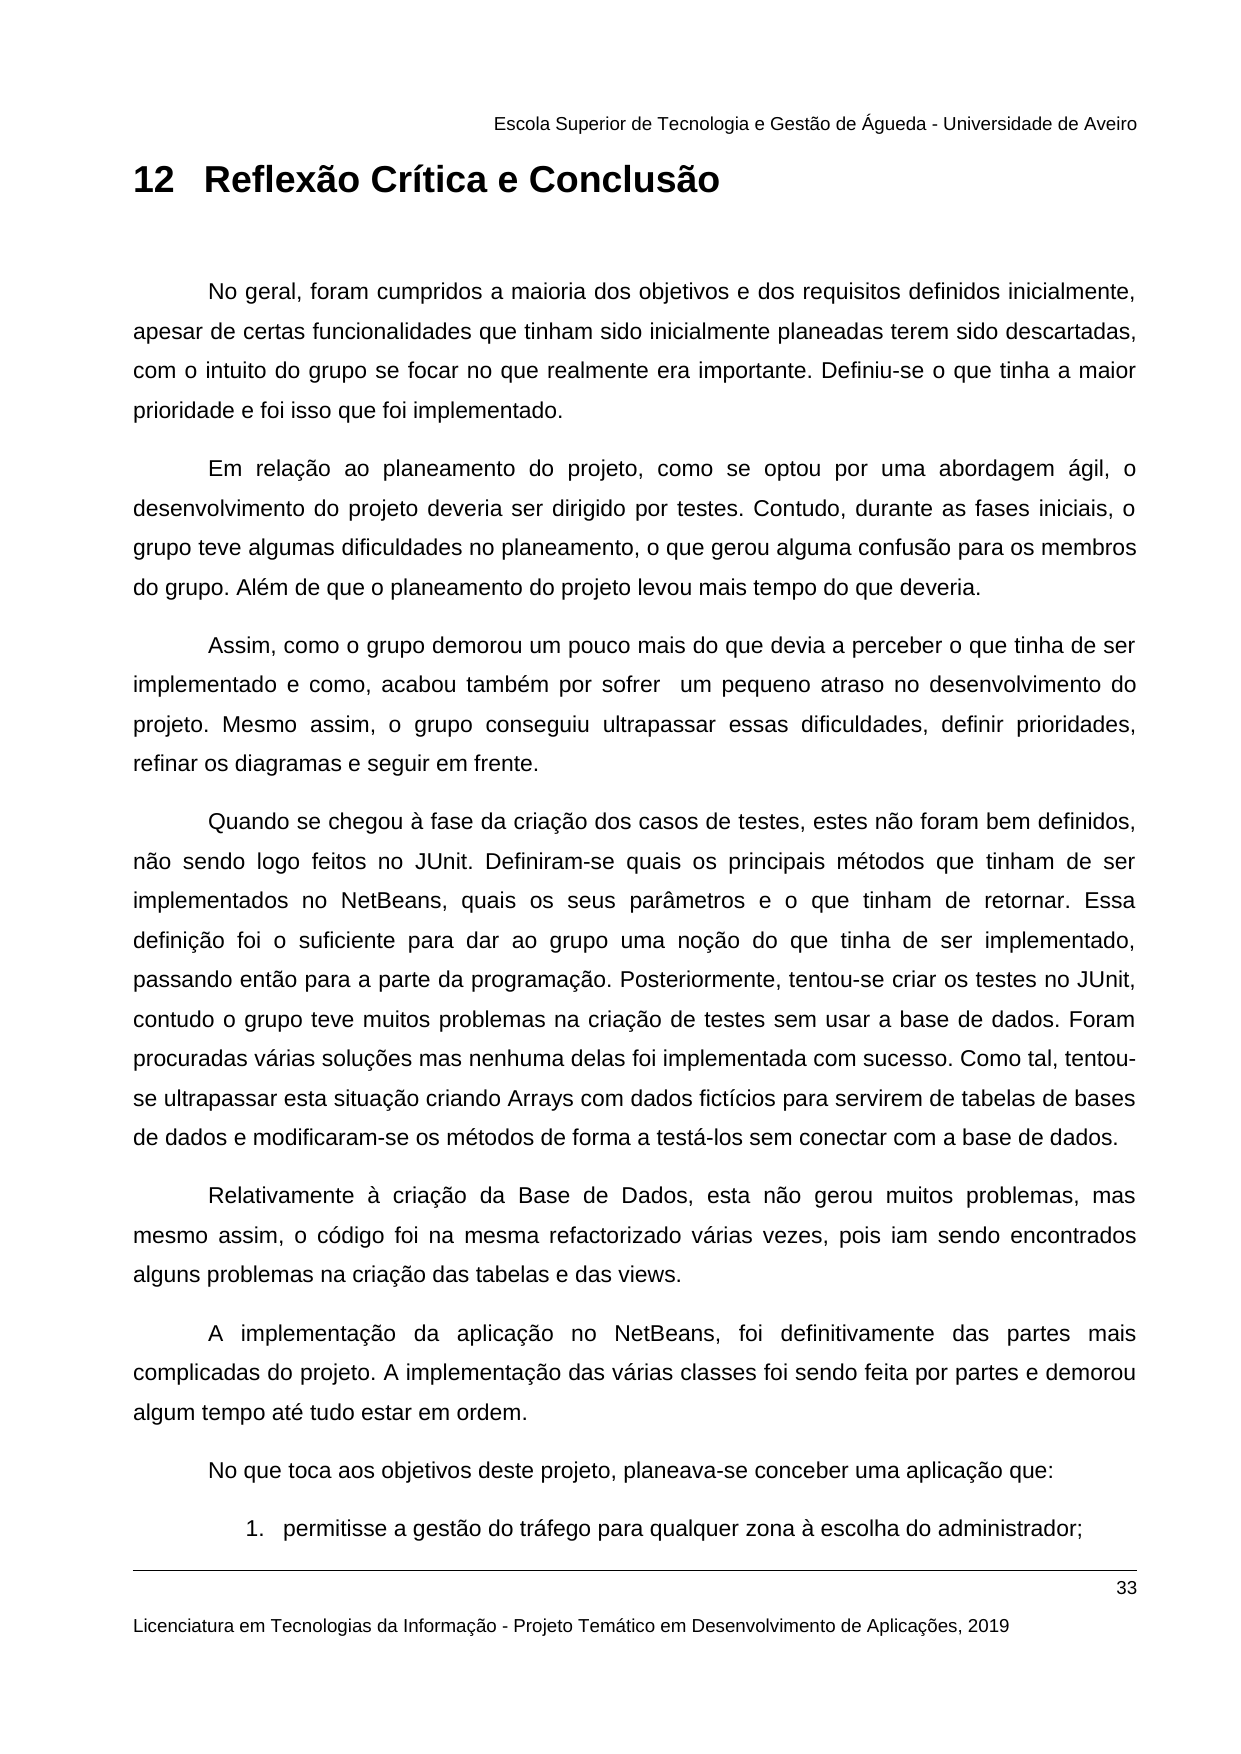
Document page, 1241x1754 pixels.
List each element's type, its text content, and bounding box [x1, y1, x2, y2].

text Assim, como o grupo demorou um pouco mais do que devia a perceber o que tinha de ser implementado e como, acabou também por sofrer um pequeno atraso no desenvolvimento do projeto. Mesmo assim, o grupo conseguiu ultrapassar essas dificuldades, definir prioridades, refinar os diagramas e seguir em frente. [133, 632, 1137, 776]
text Relativamente à criação da Base de Dados, esta não gerou muitos problemas, mas mesmo assim, o código foi na mesma refactorizado várias vezes, pois iam sendo encontrados alguns problemas na criação das tabelas e das views. [133, 1182, 1137, 1288]
subtitle Reflexão Crítica e Conclusão [133, 157, 1137, 201]
text A implementação da aplicação no NetBeans, foi definitivamente das partes mais complicadas do projeto. A implementação das várias classes foi sendo feita por partes e demorou algum tempo até tudo estar em ordem. [133, 1319, 1137, 1425]
text No que toca aos objetivos deste projeto, planeava-se conceber uma aplicação que: [133, 1457, 1137, 1483]
text No geral, foram cumpridos a maioria dos objetivos e dos requisitos definidos inicialmente, apesar de certas funcionalidades que tinham sido inicialmente planeadas terem sido descartadas, com o intuito do grupo se focar no que realmente era importante. Definiu-se o que tinha a maior prioridade e foi isso que foi implementado. [133, 278, 1137, 423]
text Em relação ao planeamento do projeto, como se optou por uma abordagem ágil, o desenvolvimento do projeto deveria ser dirigido por testes. Contudo, durante as fases iniciais, o grupo teve algumas dificuldades no planeamento, o que gerou alguma confusão para os membros do grupo. Além de que o planeamento do projeto levou mais tempo do que deveria. [133, 455, 1137, 600]
list permitisse a gestão do tráfego para qualquer zona à escolha do administrador; [245, 1515, 1137, 1541]
text Quando se chegou à fase da criação dos casos de testes, estes não foram bem definidos, não sendo logo feitos no JUnit. Definiram-se quais os principais métodos que tinham de ser implementados no NetBeans, quais os seus parâmetros e o que tinham de retornar. Essa definição foi o suficiente para dar ao grupo uma noção do que tinha de ser implementado, passando então para a parte da programação. Posteriormente, tentou-se criar os testes no JUnit, contudo o grupo teve muitos problemas na criação de testes sem usar a base de dados. Foram procuradas várias soluções mas nenhuma delas foi implementada com sucesso. Como tal, tentou-se ultrapassar esta situação criando Arrays com dados fictícios para servirem de tabelas de bases de dados e modificaram-se os métodos de forma a testá-los sem conectar com a base de dados. [133, 808, 1137, 1151]
